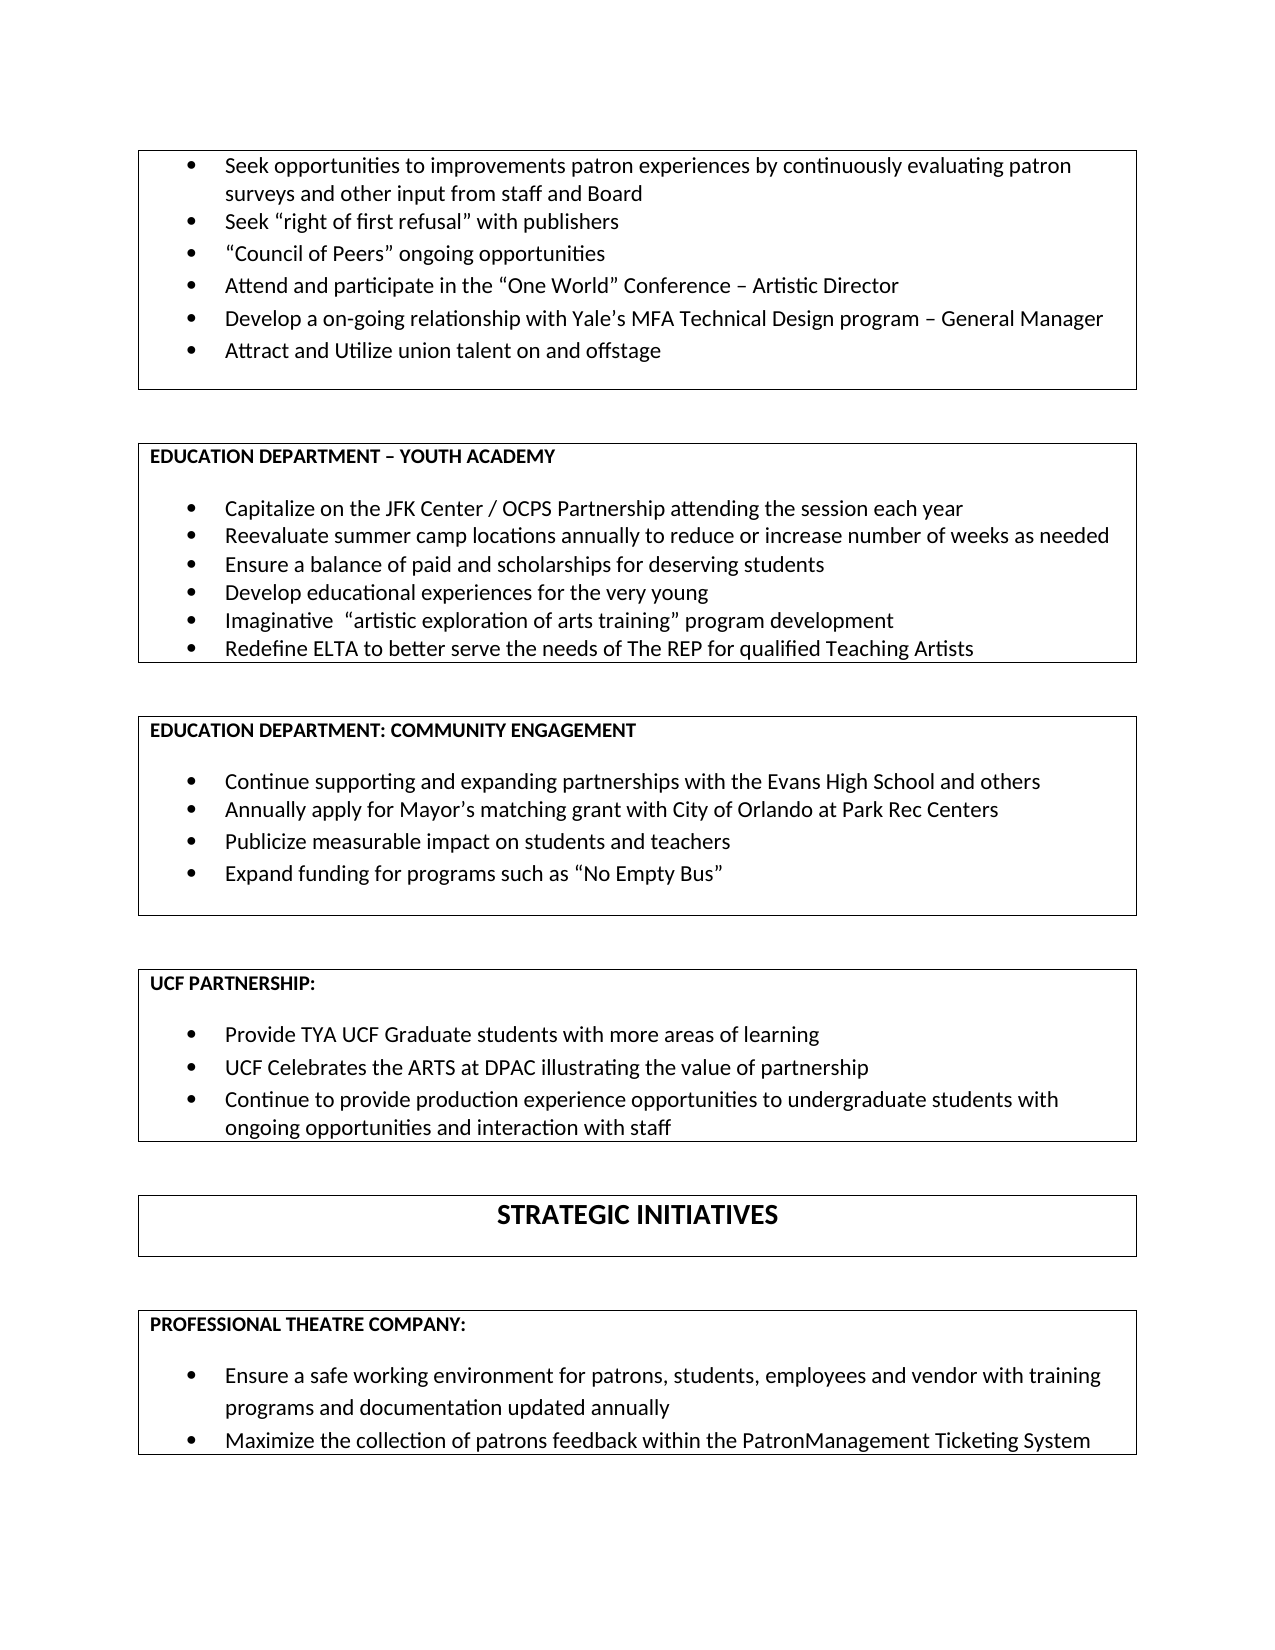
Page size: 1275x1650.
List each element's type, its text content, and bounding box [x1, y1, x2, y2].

table_header UCF PARTNERSHIP: Provide TYA UCF Graduate students with more areas of learning UCF Celebrates the ARTS at DPAC illustrating the value of partnership Continue to provide production experience opportunities to undergraduate students with ongoing opportunities and interaction with staff [139, 970, 1136, 1141]
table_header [139, 151, 1136, 388]
table_header EDUCATION DEPARTMENT – YOUTH ACADEMY Capitalize on the JFK Center / OCPS Partnership attending the session each year Reevaluate summer camp locations annually to reduce or increase number of weeks as needed Ensure a balance of paid and scholarships for deserving students Develop educational experiences for the very young Imaginative “artistic exploration of arts training” program development Redefine ELTA to better serve the needs of The REP for qualified Teaching Artists [139, 444, 1136, 662]
table_header STRATEGIC INITIATIVES [139, 1196, 1136, 1256]
table_header EDUCATION DEPARTMENT: COMMUNITY ENGAGEMENT Continue supporting and expanding partnerships with the Evans High School and others Annually apply for Mayor’s matching grant with City of Orlando at Park Rec Centers Publicize measurable impact on students and teachers Expand funding for programs such as “No Empty Bus” [139, 717, 1136, 915]
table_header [139, 1311, 1136, 1454]
